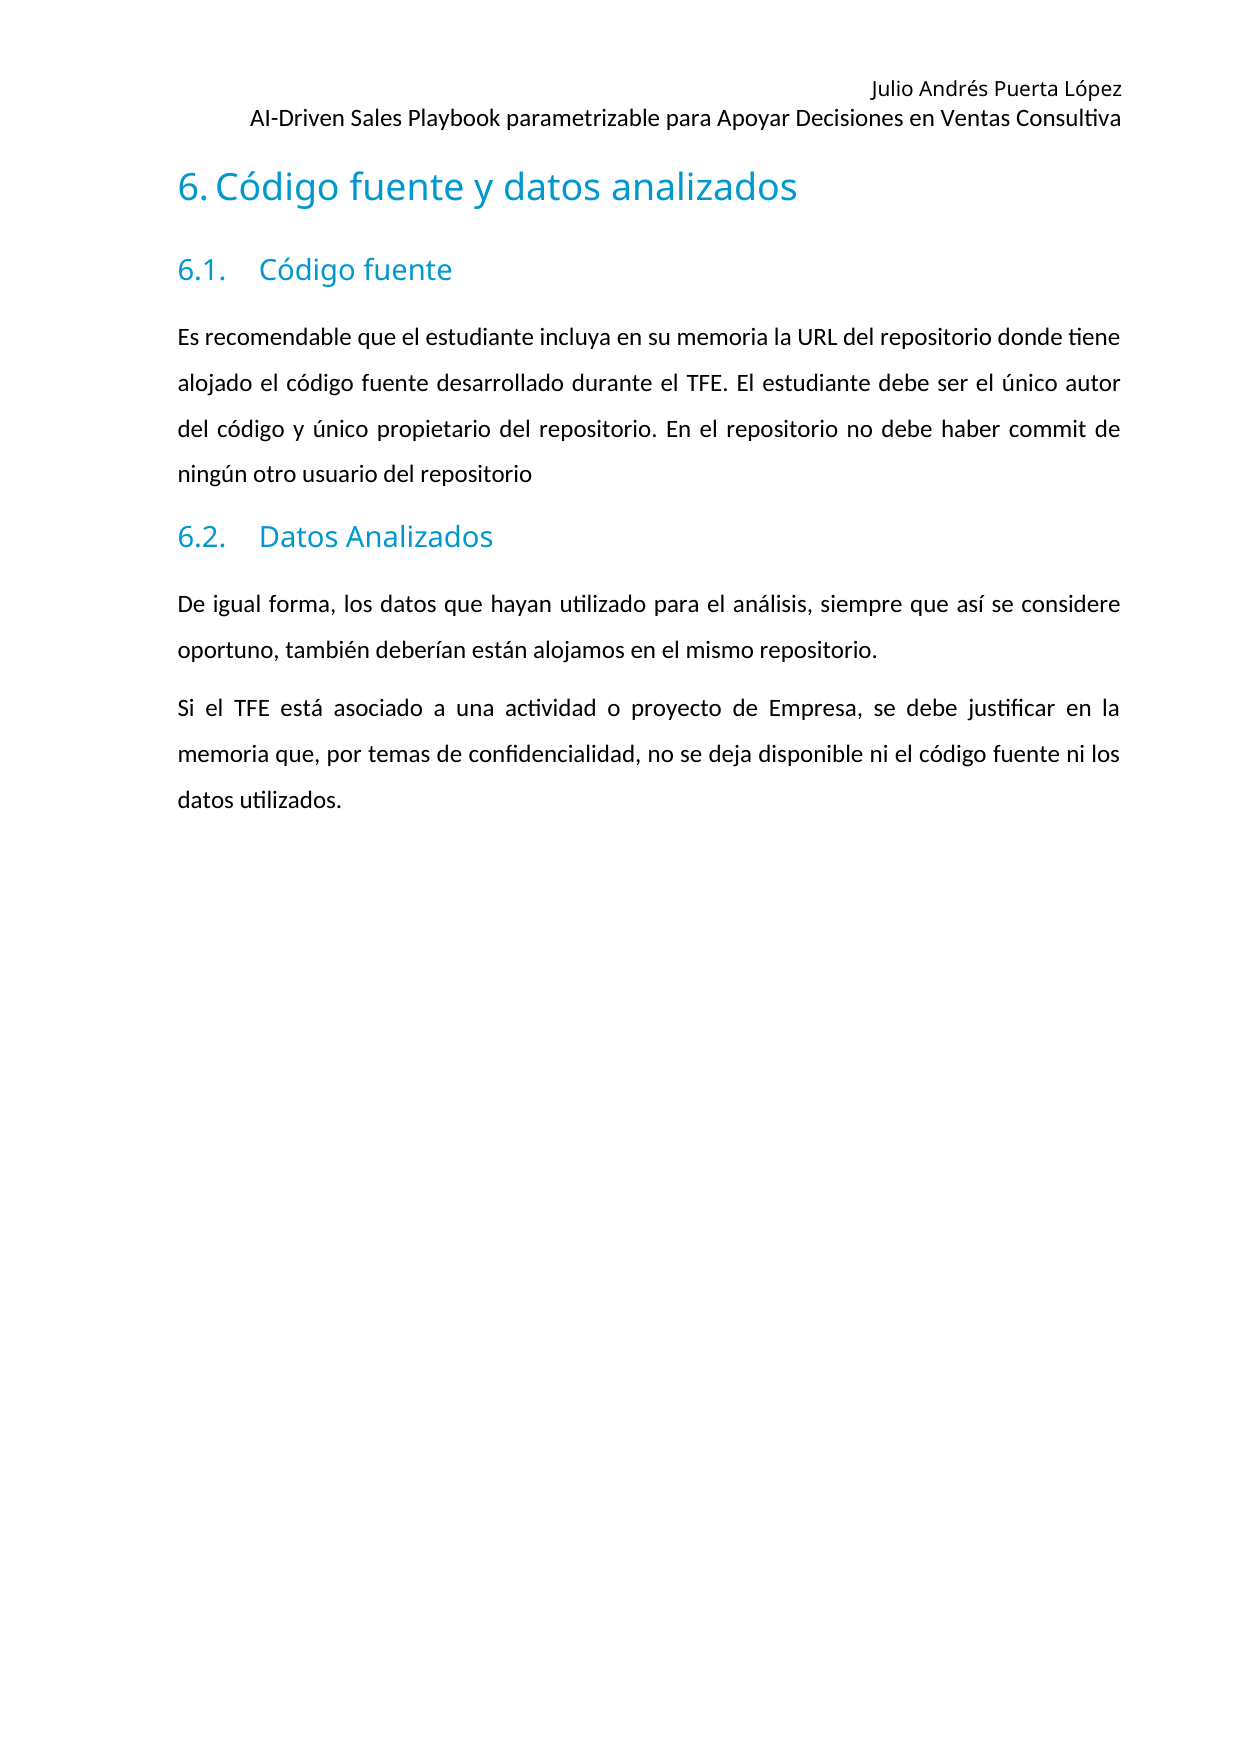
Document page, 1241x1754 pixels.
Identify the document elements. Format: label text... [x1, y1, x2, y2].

subtitle Datos Analizados [177, 517, 1122, 556]
text Si el TFE está asociado a una actividad o proyecto de Empresa, se debe justificar en la memoria que, por temas de confidencialidad, no se deja disponible ni el código fuente ni los datos utilizados. [177, 693, 1122, 814]
subtitle Código fuente [177, 249, 1122, 289]
subtitle Código fuente y datos analizados [177, 160, 1122, 211]
text Es recomendable que el estudiante incluya en su memoria la URL del repositorio donde tiene alojado el código fuente desarrollado durante el TFE. El estudiante debe ser el único autor del código y único propietario del repositorio. En el repositorio no debe haber commit de ningún otro usuario del repositorio [177, 321, 1122, 489]
text De igual forma, los datos que hayan utilizado para el análisis, siempre que así se considere oportuno, también deberían están alojamos en el mismo repositorio. [177, 589, 1122, 665]
